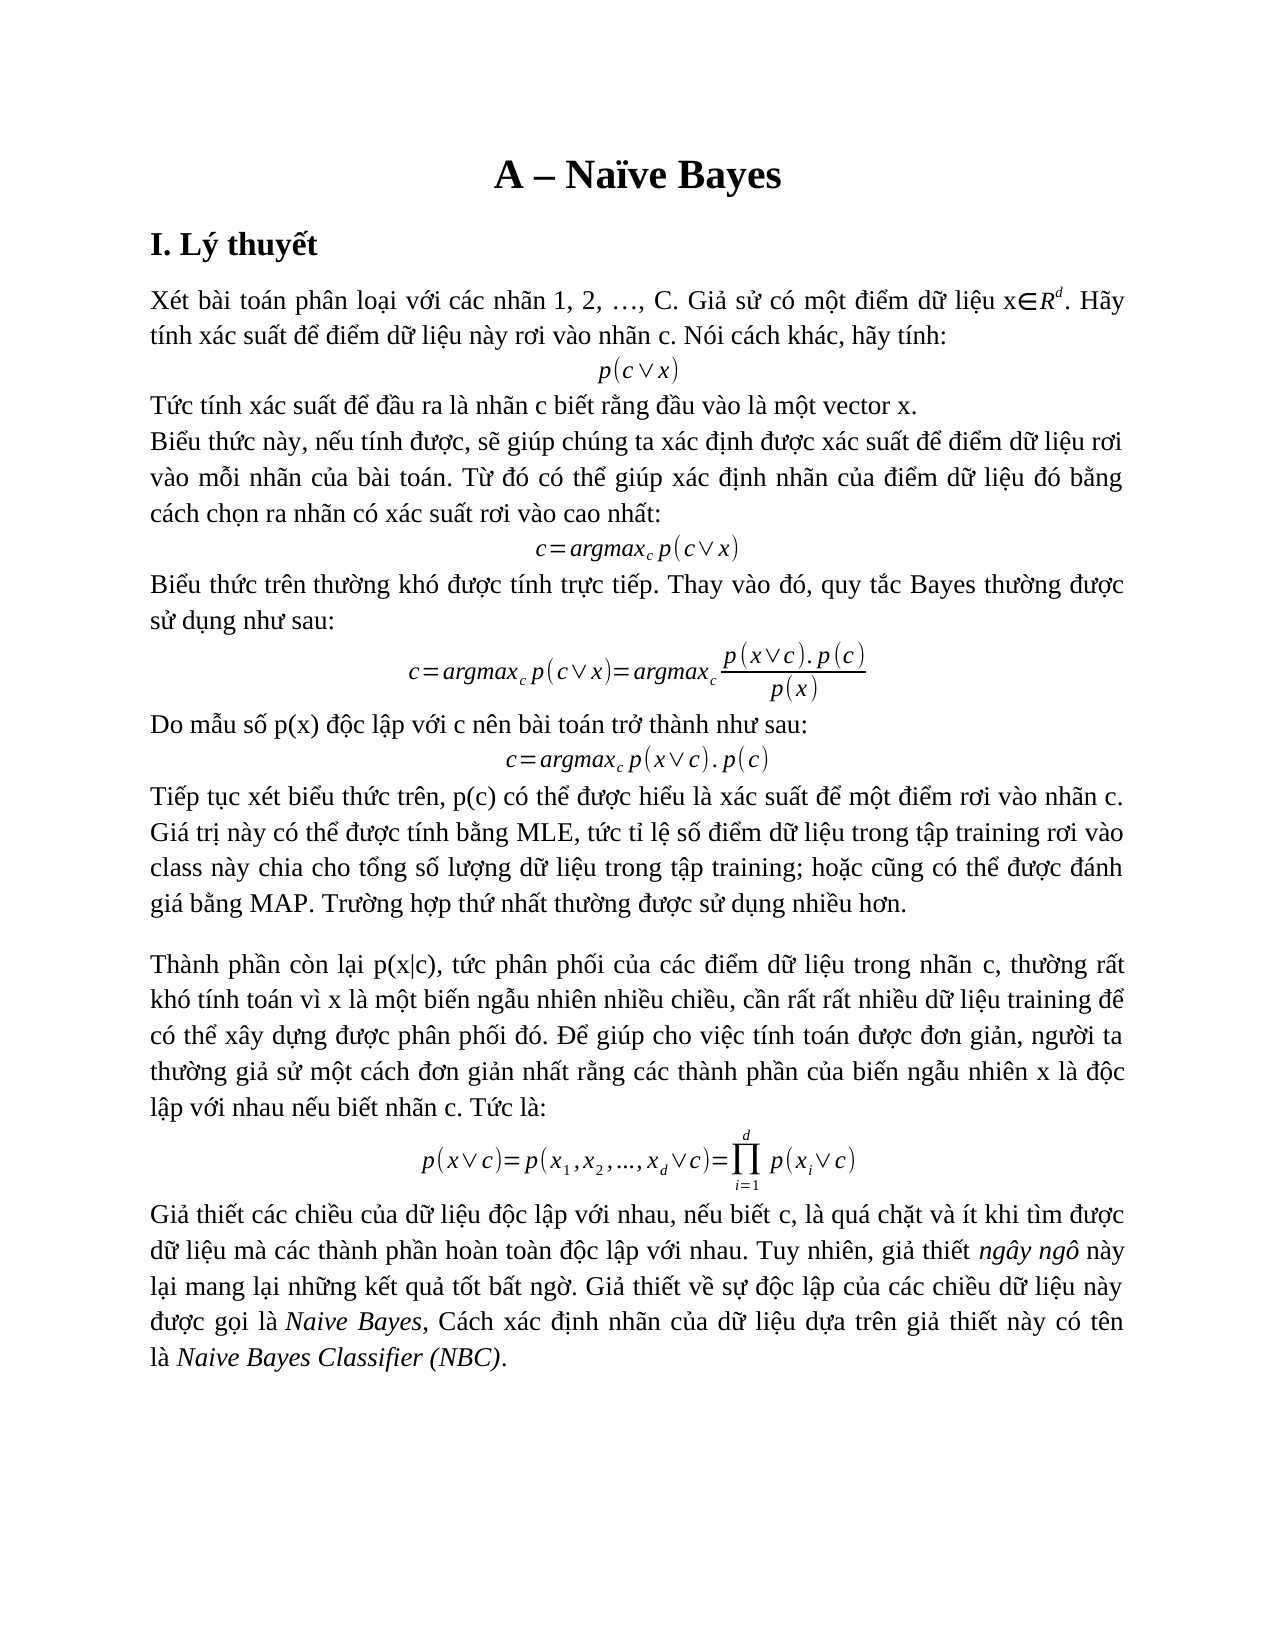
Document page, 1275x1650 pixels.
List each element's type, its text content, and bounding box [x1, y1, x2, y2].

text Tiếp tục xét biểu thức trên, p(c) có thể được hiểu là xác suất để một điểm rơi vào nhãn c. Giá trị này có thể được tính bằng MLE, tức tỉ lệ số điểm dữ liệu trong tập training rơi vào class này chia cho tổng số lượng dữ liệu trong tập training; hoặc cũng có thể được đánh giá bằng MAP. Trường hợp thứ nhất thường được sử dụng nhiều hơn. [150, 780, 1125, 918]
text Thành phần còn lại p(x|c), tức phân phối của các điểm dữ liệu trong nhãn c, thường rất khó tính toán vì x là một biến ngẫu nhiên nhiều chiều, cần rất rất nhiều dữ liệu training để có thể xây dựng được phân phối đó. Để giúp cho việc tính toán được đơn giản, người ta thường giả sử một cách đơn giản nhất rằng các thành phần của biến ngẫu nhiên x là độc lập với nhau nếu biết nhãn c. Tức là: [150, 948, 1125, 1122]
text Xét bài toán phân loại với các nhãn 1, 2, …, C. Giả sử có một điểm dữ liệu x∈. Hãy tính xác suất để điểm dữ liệu này rơi vào nhãn c. Nói cách khác, hãy tính: [150, 282, 1125, 351]
text I. Lý thuyết [150, 224, 1125, 262]
text A – Naïve Bayes [150, 150, 1125, 198]
text Do mẫu số p(x) độc lập với c nên bài toán trở thành như sau: [150, 708, 1125, 739]
text Giả thiết các chiều của dữ liệu độc lập với nhau, nếu biết c, là quá chặt và ít khi tìm được dữ liệu mà các thành phần hoàn toàn độc lập với nhau. Tuy nhiên, giả thiết ngây ngô này lại mang lại những kết quả tốt bất ngờ. Giả thiết về sự độc lập của các chiều dữ liệu này được gọi là Naive Bayes, Cách xác định nhãn của dữ liệu dựa trên giả thiết này có tên là Naive Bayes Classifier (NBC). [150, 1198, 1125, 1372]
text Tức tính xác suất để đầu ra là nhãn c biết rằng đầu vào là một vector x. [150, 389, 1125, 421]
text Biểu thức này, nếu tính được, sẽ giúp chúng ta xác định được xác suất để điểm dữ liệu rơi vào mỗi nhãn của bài toán. Từ đó có thể giúp xác định nhãn của điểm dữ liệu đó bằng cách chọn ra nhãn có xác suất rơi vào cao nhất: [150, 425, 1125, 528]
text Biểu thức trên thường khó được tính trực tiếp. Thay vào đó, quy tắc Bayes thường được sử dụng như sau: [150, 569, 1125, 636]
